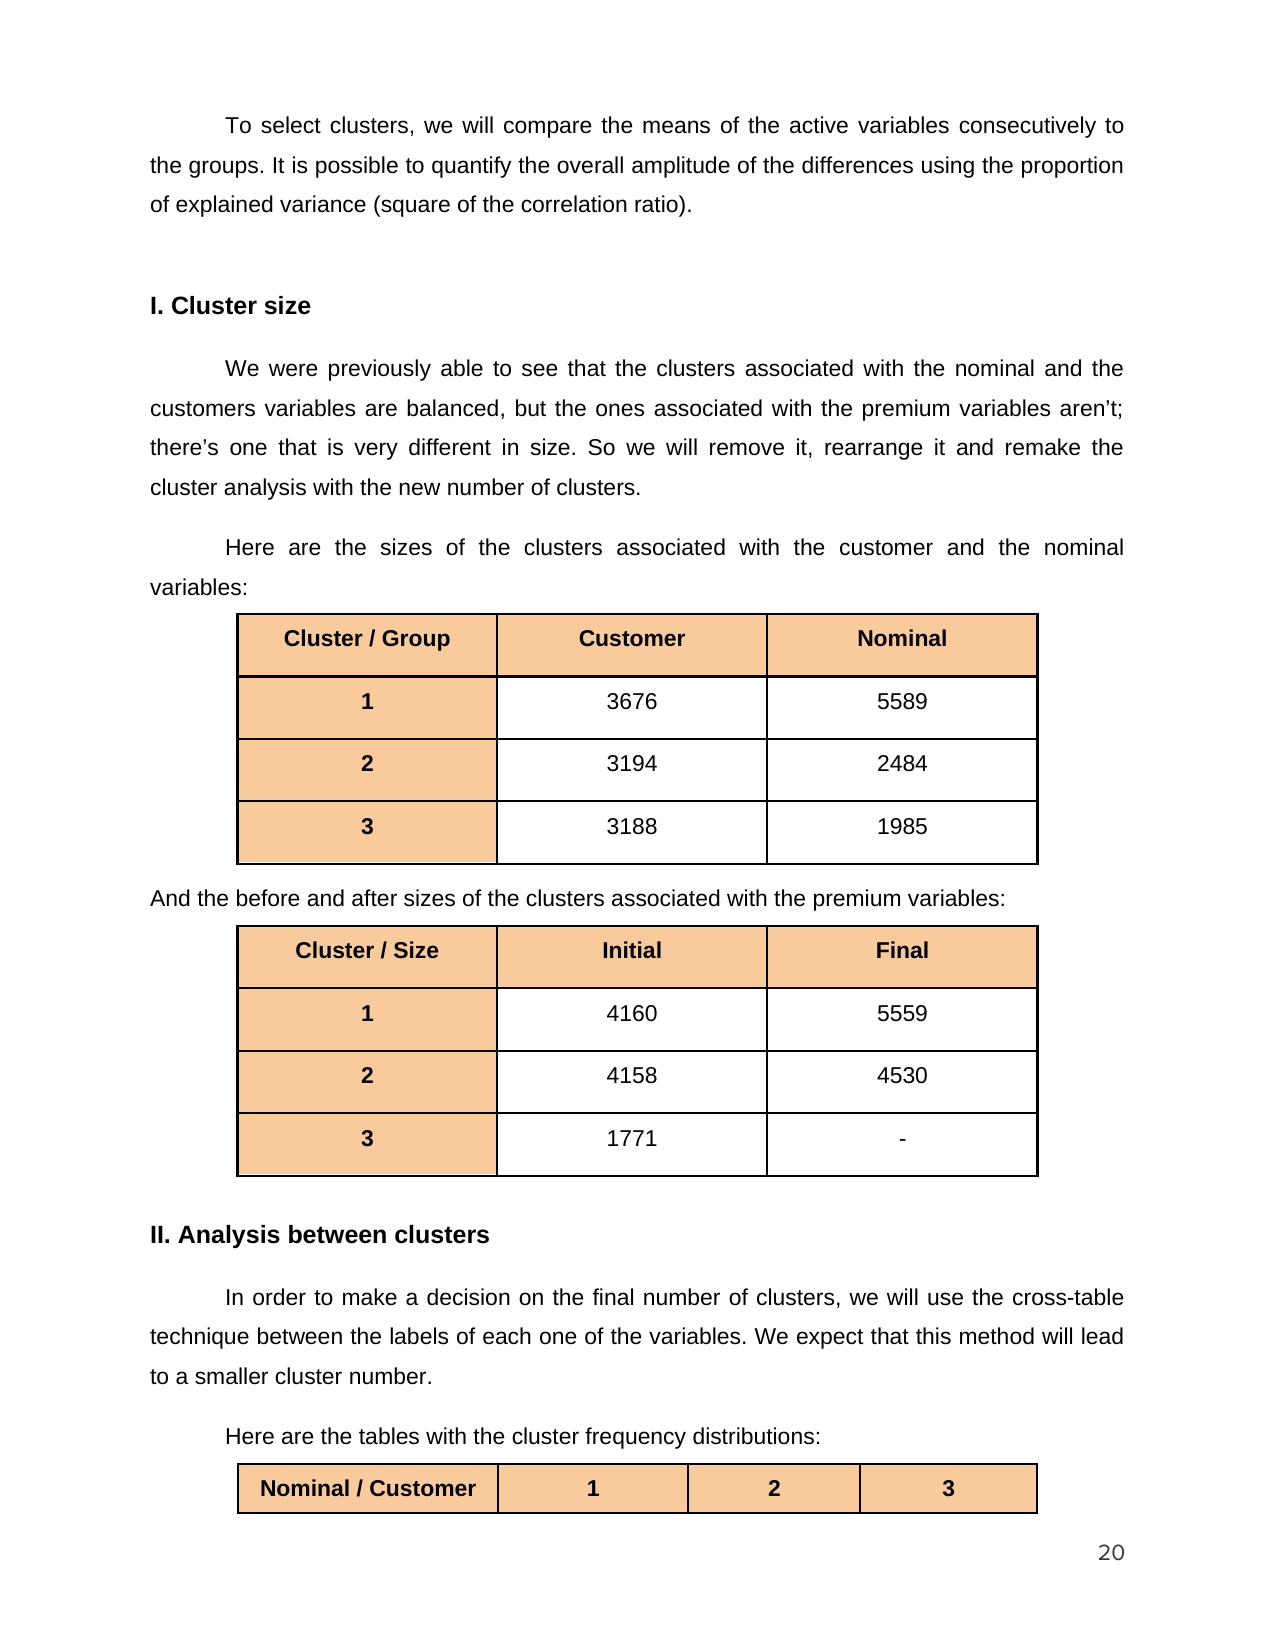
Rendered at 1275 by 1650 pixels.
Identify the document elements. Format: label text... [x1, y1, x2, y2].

text Here are the sizes of the clusters associated with the customer and the nominal variables: [150, 534, 1125, 600]
text And the before and after sizes of the clusters associated with the premium variables: [150, 885, 1125, 912]
table_cell 3188 [498, 802, 766, 862]
table_header Final [768, 927, 1036, 987]
table_cell 4530 [768, 1052, 1036, 1112]
subtitle II. Analysis between clusters [150, 1220, 1125, 1248]
table_cell 2484 [768, 740, 1036, 800]
table_cell 1771 [498, 1114, 766, 1174]
table_cell 5589 [768, 678, 1036, 738]
table_cell 4158 [498, 1052, 766, 1112]
table_header 3 [861, 1465, 1036, 1512]
table_header Cluster / Size [239, 927, 496, 987]
table_cell 4160 [498, 989, 766, 1050]
table_cell 3 [239, 802, 496, 862]
table_cell 1 [239, 678, 496, 738]
table_cell 3194 [498, 740, 766, 800]
table_cell 3676 [498, 678, 766, 738]
table_header Nominal / Customer [239, 1465, 497, 1512]
table_header 2 [689, 1465, 859, 1512]
table_cell 1985 [768, 802, 1036, 862]
table_cell 1 [239, 989, 496, 1050]
table_cell 3 [239, 1114, 496, 1174]
table_cell - [768, 1114, 1036, 1174]
table_header Initial [498, 927, 766, 987]
text Here are the tables with the cluster frequency distributions: [150, 1423, 1125, 1449]
table_cell 5559 [768, 989, 1036, 1050]
text In order to make a decision on the final number of clusters, we will use the cross-table technique between the labels of each one of the variables. We expect that this method will lead to a smaller cluster number. [150, 1284, 1125, 1389]
table_cell 2 [239, 1052, 496, 1112]
table_cell 2 [239, 740, 496, 800]
text We were previously able to see that the clusters associated with the nominal and the customers variables are balanced, but the ones associated with the premium variables aren’t; there’s one that is very different in size. So we will remove it, rearrange it and remake the cluster analysis with the new number of clusters. [150, 355, 1125, 500]
table_header Customer [498, 615, 766, 675]
table_header Cluster / Group [239, 615, 496, 675]
text To select clusters, we will compare the means of the active variables consecutively to the groups. It is possible to quantify the overall amplitude of the differences using the proportion of explained variance (square of the correlation ratio). [150, 112, 1125, 218]
table_header Nominal [768, 615, 1036, 675]
table_header 1 [499, 1465, 687, 1512]
subtitle I. Cluster size [150, 291, 1125, 320]
